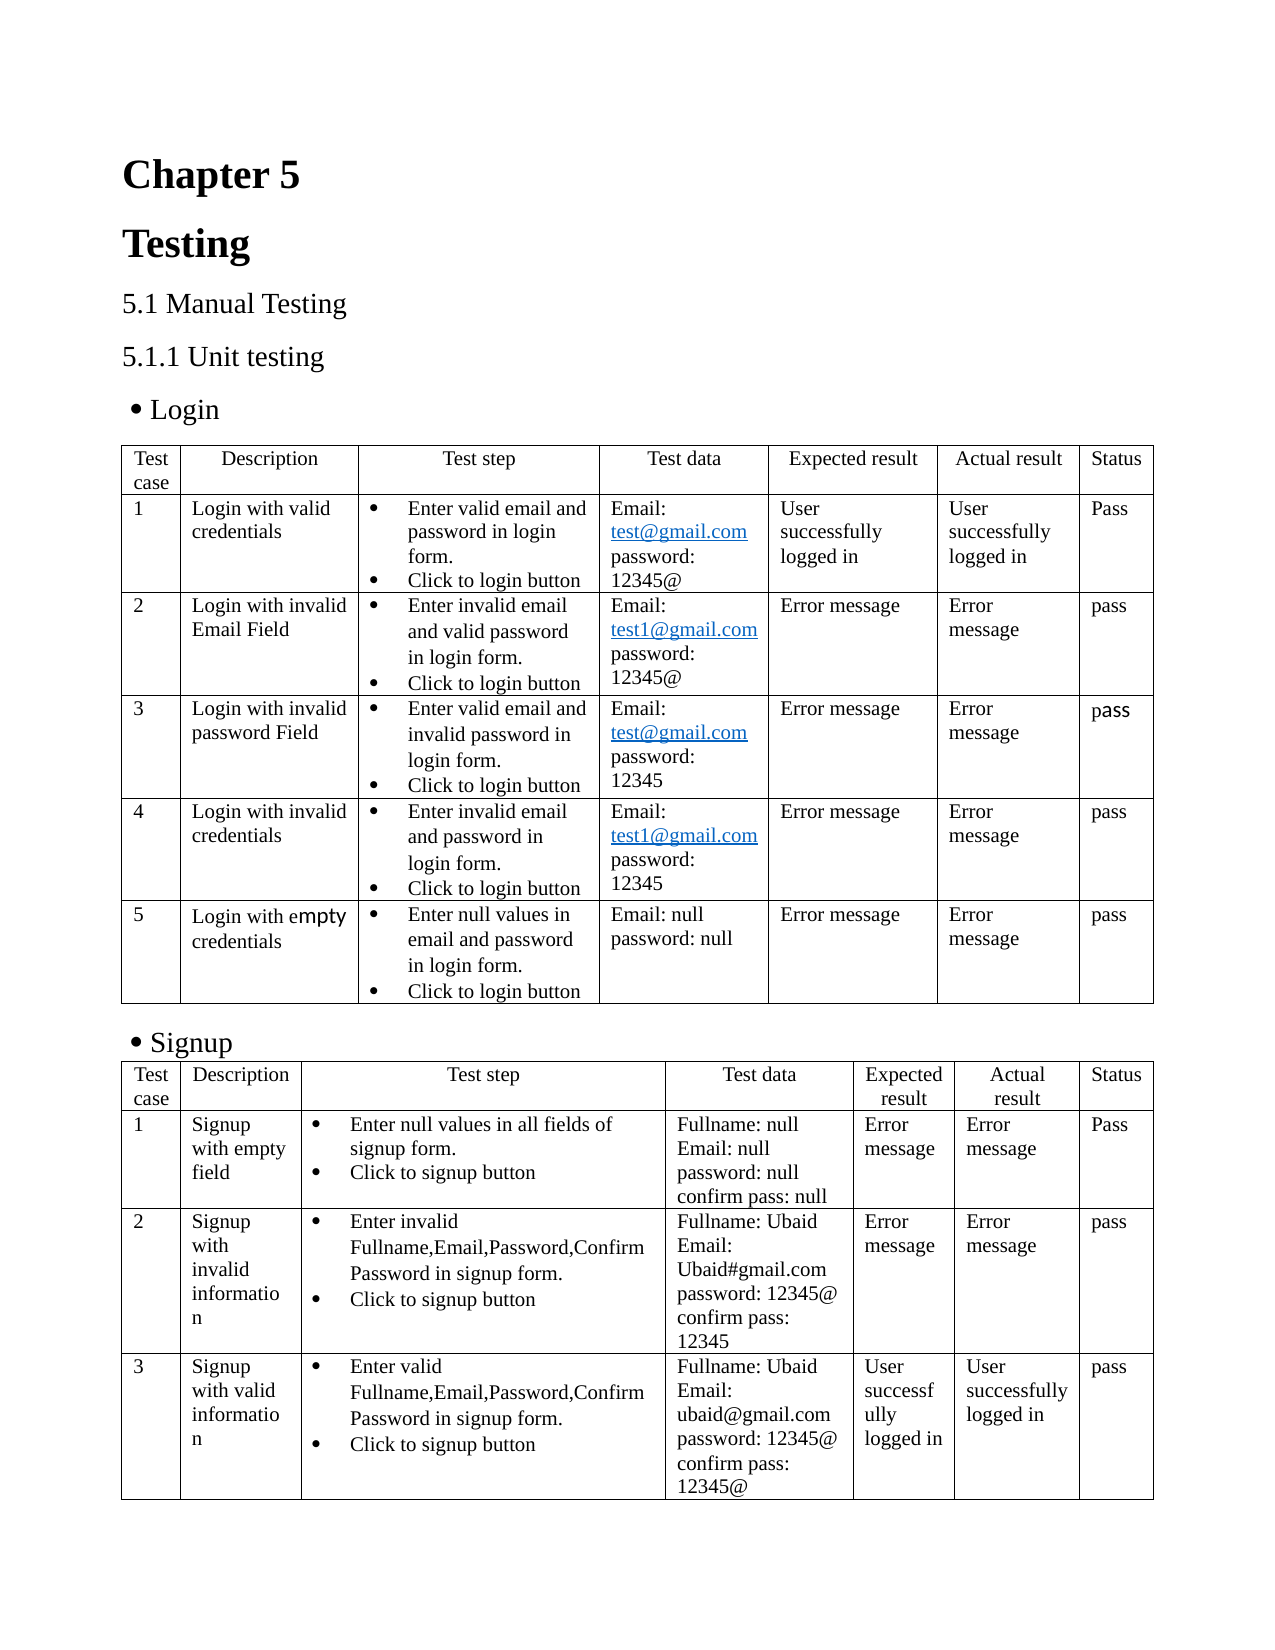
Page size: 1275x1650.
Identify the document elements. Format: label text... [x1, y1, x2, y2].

table_cell Enter invalid email and valid password in login form. Click to login button [359, 593, 599, 694]
table_cell Error message [938, 593, 1079, 694]
table_cell Error message [769, 593, 937, 694]
table_cell Enter valid email and password in login form. Click to login button [359, 495, 599, 592]
table_cell Enter invalid email and password in login form. Click to login button [359, 799, 599, 900]
table_cell Error message [769, 799, 937, 900]
table_cell User successfully logged in [955, 1354, 1079, 1498]
table_header Expected result [854, 1062, 954, 1110]
table_cell 2 [122, 593, 180, 694]
table_header Description [181, 446, 358, 494]
table_cell Fullname: Ubaid Email: ubaid@gmail.com password: 12345@ confirm pass: 12345@ [666, 1354, 853, 1498]
table_header Test step [359, 446, 599, 494]
table_cell Email: null password: null [600, 901, 768, 1003]
table_cell Enter invalid Fullname,Email,Password,Confirm Password in signup form. Click to signup button [302, 1209, 665, 1353]
table_cell Email: test@gmail.com password: 12345@ [600, 495, 768, 592]
table_cell Email: test1@gmail.com password: 12345 [600, 799, 768, 900]
table_cell pass [1080, 696, 1153, 797]
table_cell Error message [955, 1111, 1079, 1208]
list Login [131, 392, 1125, 426]
table_cell Login with empty credentials [181, 901, 358, 1003]
table_cell Error message [938, 799, 1079, 900]
table_cell Signup with invalid information [181, 1209, 301, 1353]
table_cell pass [1080, 1209, 1153, 1353]
table_cell Signup with valid information [181, 1354, 301, 1498]
table_cell Error message [769, 901, 937, 1003]
table_cell 3 [122, 696, 180, 797]
table_cell Enter null values in all fields of signup form. Click to signup button [302, 1111, 665, 1208]
table_cell 3 [122, 1354, 180, 1498]
table_cell Error message [938, 901, 1079, 1003]
table_cell 2 [122, 1209, 180, 1353]
table_cell Signup with empty field [181, 1111, 301, 1208]
table_header Test data [600, 446, 768, 494]
table_header Expected result [769, 446, 937, 494]
table_cell Fullname: Ubaid Email: Ubaid#gmail.com password: 12345@ confirm pass: 12345 [666, 1209, 853, 1353]
text 5.1.1 Unit testing [122, 339, 1125, 373]
table_cell 4 [122, 799, 180, 900]
table_cell Fullname: null Email: null password: null confirm pass: null [666, 1111, 853, 1208]
table_header Test step [302, 1062, 665, 1110]
table_cell User successfully logged in [769, 495, 937, 592]
table_cell Login with invalid Email Field [181, 593, 358, 694]
table_cell pass [1080, 1354, 1153, 1498]
text Testing [122, 218, 1125, 266]
table_cell 1 [122, 495, 180, 592]
table_header Test data [666, 1062, 853, 1110]
table_cell Enter null values in email and password in login form. Click to login button [359, 901, 599, 1003]
table_cell 1 [122, 1111, 180, 1208]
table_header Test case [122, 446, 180, 494]
table_cell Error message [955, 1209, 1079, 1353]
table_cell pass [1080, 799, 1153, 900]
table_cell Email: test1@gmail.com password: 12345@ [600, 593, 768, 694]
table_cell Enter valid email and invalid password in login form. Click to login button [359, 696, 599, 797]
table_cell 5 [122, 901, 180, 1003]
table_header Status [1080, 1062, 1153, 1110]
table_cell Login with valid credentials [181, 495, 358, 592]
table_cell Error message [938, 696, 1079, 797]
table_cell Error message [769, 696, 937, 797]
table_cell Error message [854, 1209, 954, 1353]
table_cell User successfully logged in [854, 1354, 954, 1498]
table_header Status [1080, 446, 1153, 494]
table_header Description [181, 1062, 301, 1110]
table_cell pass [1080, 901, 1153, 1003]
table_cell pass [1080, 593, 1153, 694]
table_cell Login with invalid password Field [181, 696, 358, 797]
text Chapter 5 [122, 150, 1125, 198]
table_cell Login with invalid credentials [181, 799, 358, 900]
table_header Test case [122, 1062, 180, 1110]
table_header Actual result [955, 1062, 1079, 1110]
table_cell Enter valid Fullname,Email,Password,Confirm Password in signup form. Click to signup button [302, 1354, 665, 1498]
table_cell Error message [854, 1111, 954, 1208]
text 5.1 Manual Testing [122, 287, 1125, 320]
table_cell Pass [1080, 495, 1153, 592]
table_cell Email: test@gmail.com password: 12345 [600, 696, 768, 797]
list Signup [131, 1025, 1125, 1059]
table_header Actual result [938, 446, 1079, 494]
table_cell Pass [1080, 1111, 1153, 1208]
table_cell User successfully logged in [938, 495, 1079, 592]
